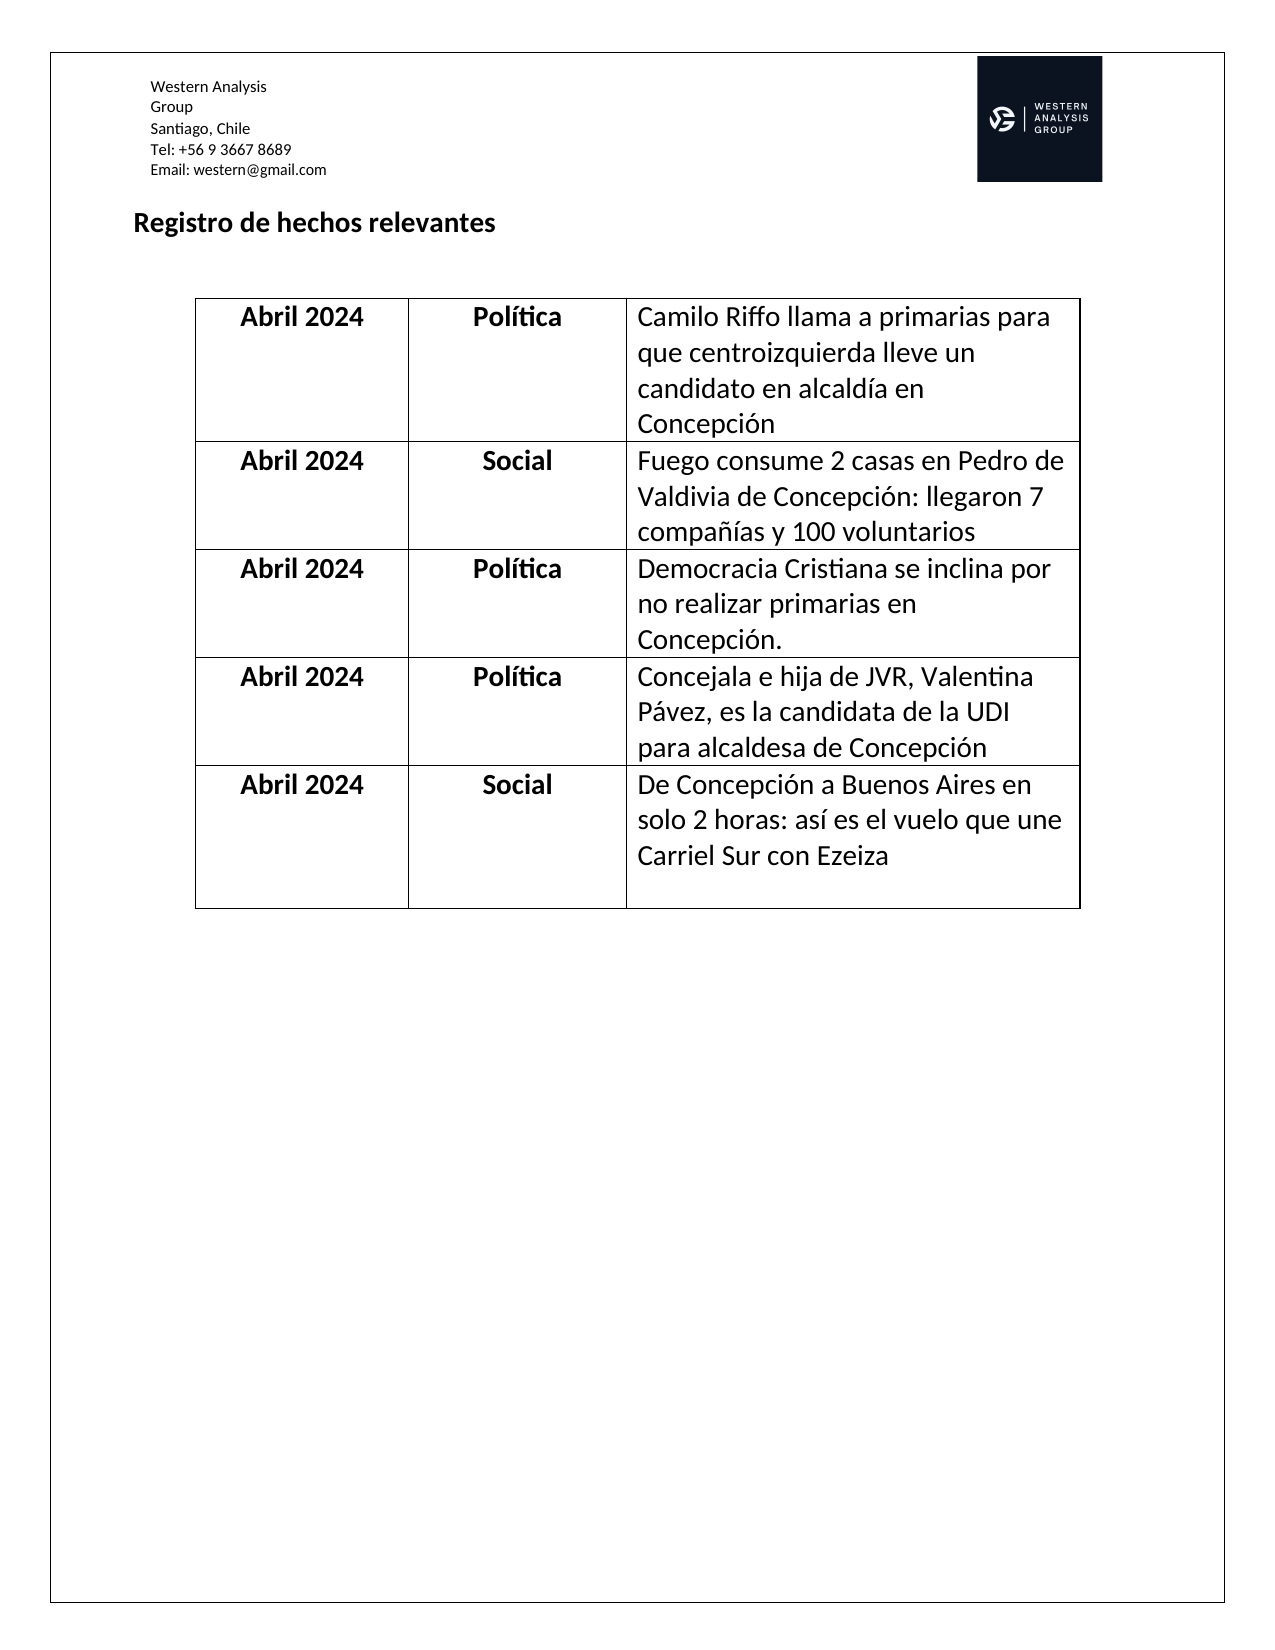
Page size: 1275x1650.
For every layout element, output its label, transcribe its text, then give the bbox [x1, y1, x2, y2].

table_cell Social [409, 442, 626, 549]
table_cell Abril 2024 [196, 658, 408, 765]
table_header Abril 2024 [196, 299, 408, 441]
table_cell Social [409, 766, 626, 908]
table_cell Democracia Cristiana se inclina por no realizar primarias en Concepción. [627, 550, 1079, 657]
table_cell De Concepción a Buenos Aires en solo 2 horas: así es el vuelo que une Carriel Sur con Ezeiza [627, 766, 1079, 908]
table_header Política [409, 299, 626, 441]
table_cell Abril 2024 [196, 766, 408, 908]
picture [977, 56, 1103, 182]
table_cell Fuego consume 2 casas en Pedro de Valdivia de Concepción: llegaron 7 compañías y 100 voluntarios [627, 442, 1079, 549]
text Registro de hechos relevantes [133, 204, 1142, 240]
table_cell Política [409, 550, 626, 657]
table_cell Concejala e hija de JVR, Valentina Pávez, es la candidata de la UDI para alcaldesa de Concepción [627, 658, 1079, 765]
table_header Camilo Riffo llama a primarias para que centroizquierda lleve un candidato en alcaldía en Concepción [627, 299, 1079, 441]
table_cell Política [409, 658, 626, 765]
table_cell Abril 2024 [196, 550, 408, 657]
table_cell Abril 2024 [196, 442, 408, 549]
